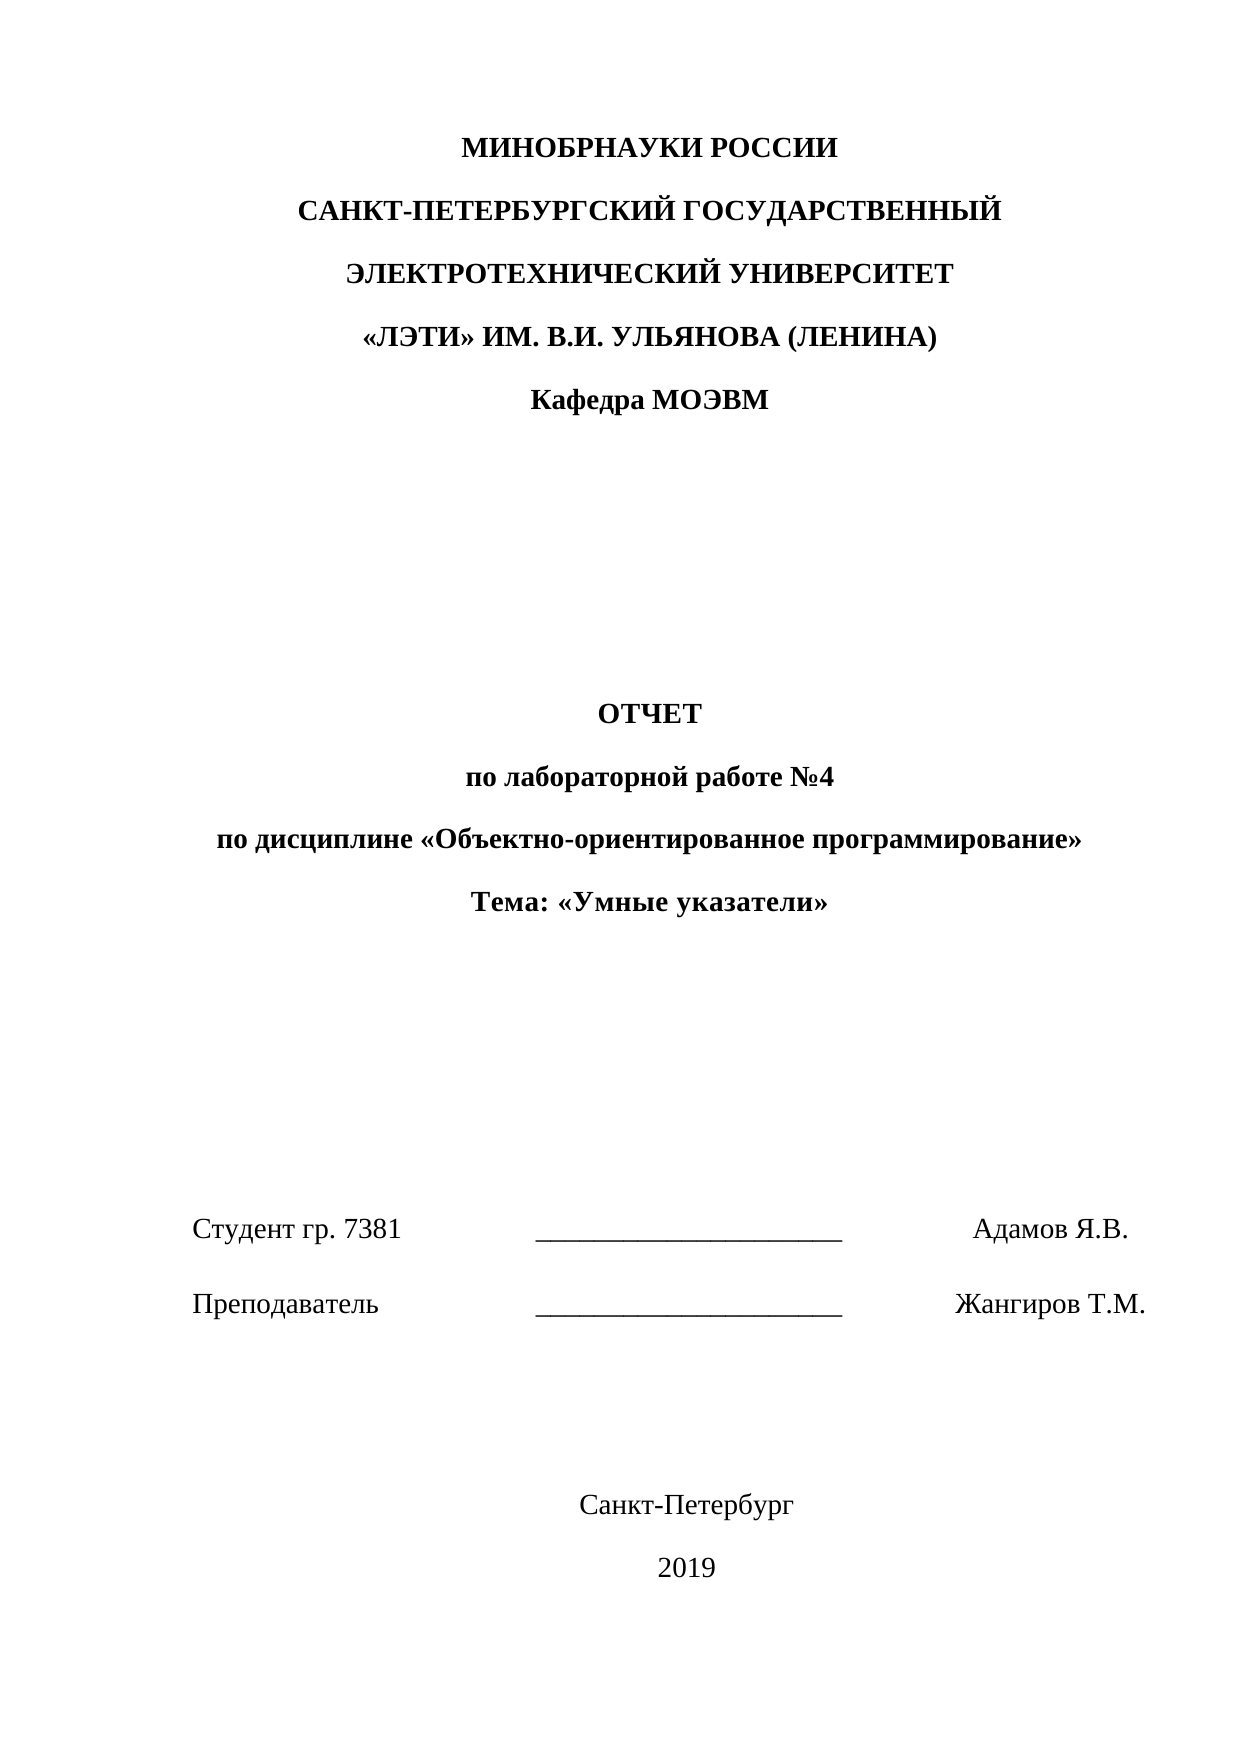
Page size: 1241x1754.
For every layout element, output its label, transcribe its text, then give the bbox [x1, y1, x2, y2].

table_cell Жангиров Т.М. [857, 1274, 1170, 1349]
text 2019 [118, 1550, 1181, 1583]
table_header Адамов Я.В. [857, 1199, 1170, 1274]
table_cell Преподаватель [107, 1274, 451, 1349]
text Санкт-Петербург [118, 1487, 1181, 1521]
table_cell _____________________ [451, 1274, 857, 1349]
text электротехнический университет [118, 256, 1181, 290]
text Кафедра МОЭВМ [118, 382, 1181, 415]
text по дисциплине «Объектно-ориентированное программирование» [118, 822, 1181, 855]
text Тема: «Умные указатели» [118, 884, 1181, 918]
table_header Студент гр. 7381 [107, 1199, 451, 1274]
table_header _____________________ [451, 1199, 857, 1274]
text отчет [118, 696, 1181, 729]
text МИНОБРНАУКИ РОССИИ [118, 131, 1181, 164]
text Санкт-Петербургский государственный [118, 193, 1181, 227]
text «ЛЭТИ» им. В.И. Ульянова (Ленина) [118, 319, 1181, 353]
text по лабораторной работе №4 [118, 759, 1181, 792]
